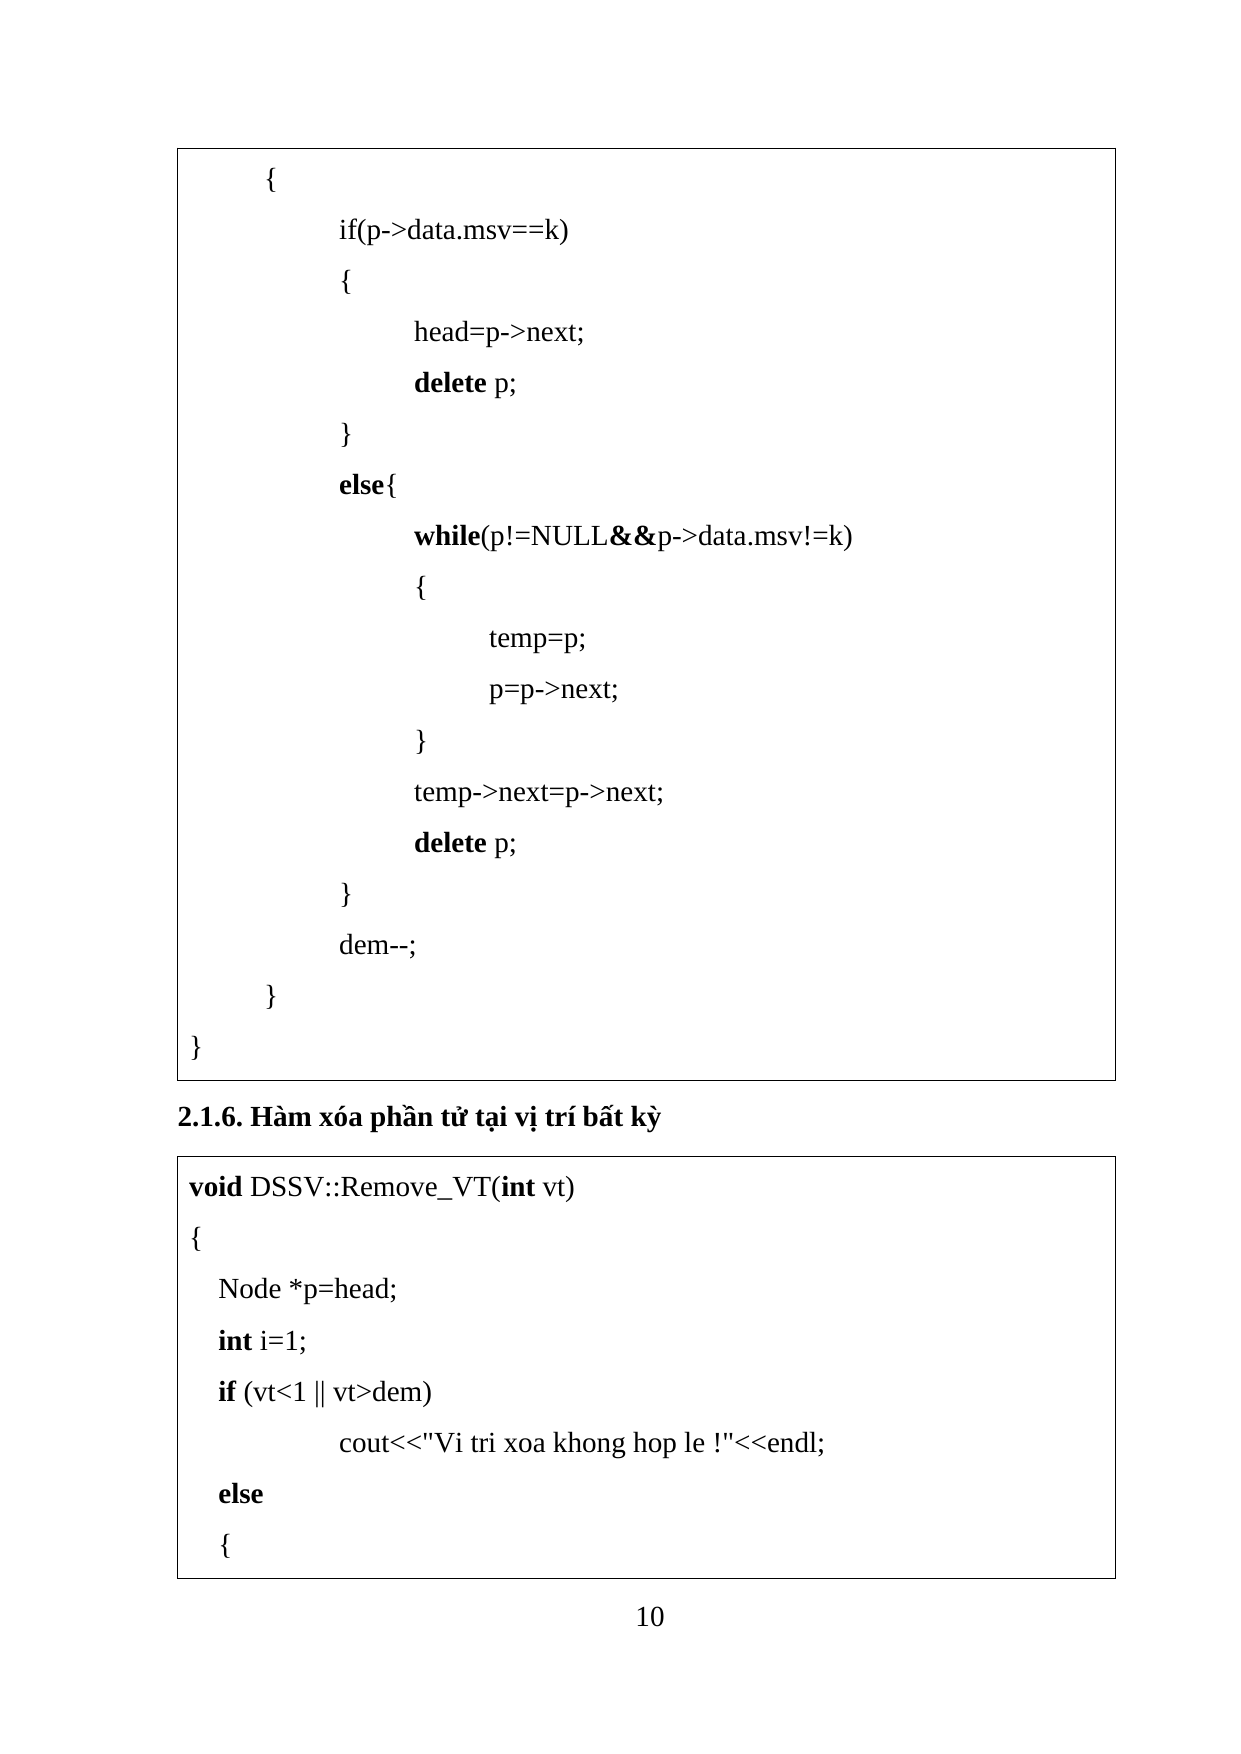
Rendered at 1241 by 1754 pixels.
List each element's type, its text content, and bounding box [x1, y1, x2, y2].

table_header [178, 149, 1115, 1080]
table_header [178, 1157, 1115, 1578]
subtitle 2.1.6. Hàm xóa phần tử tại vị trí bất kỳ [177, 1106, 1122, 1131]
